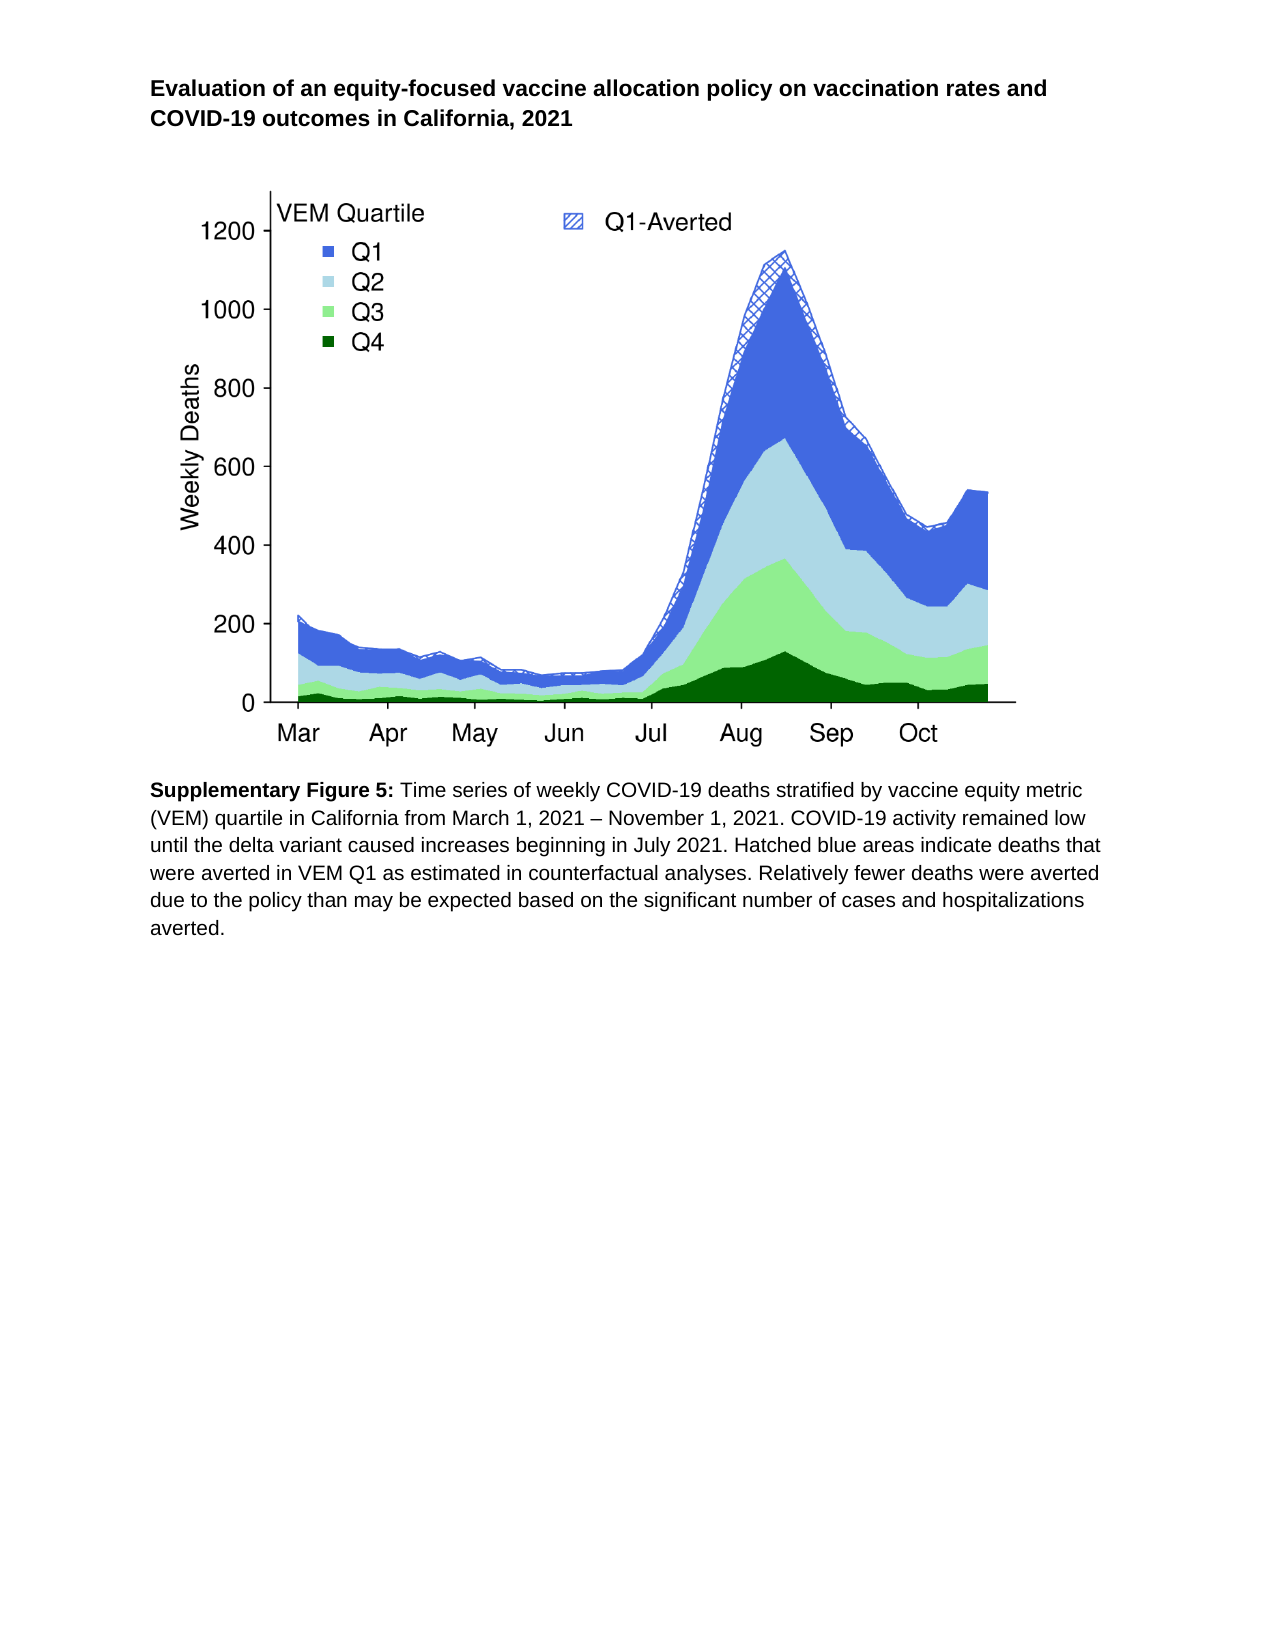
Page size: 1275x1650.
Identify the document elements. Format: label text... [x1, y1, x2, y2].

picture [150, 161, 1050, 762]
text Supplementary Figure 5: Time series of weekly COVID-19 deaths stratified by vaccine equity metric (VEM) quartile in California from March 1, 2021 – November 1, 2021. COVID-19 activity remained low until the delta variant caused increases beginning in July 2021. Hatched blue areas indicate deaths that were averted in VEM Q1 as estimated in counterfactual analyses. Relatively fewer deaths were averted due to the policy than may be expected based on the significant number of cases and hospitalizations averted. [150, 778, 1125, 939]
